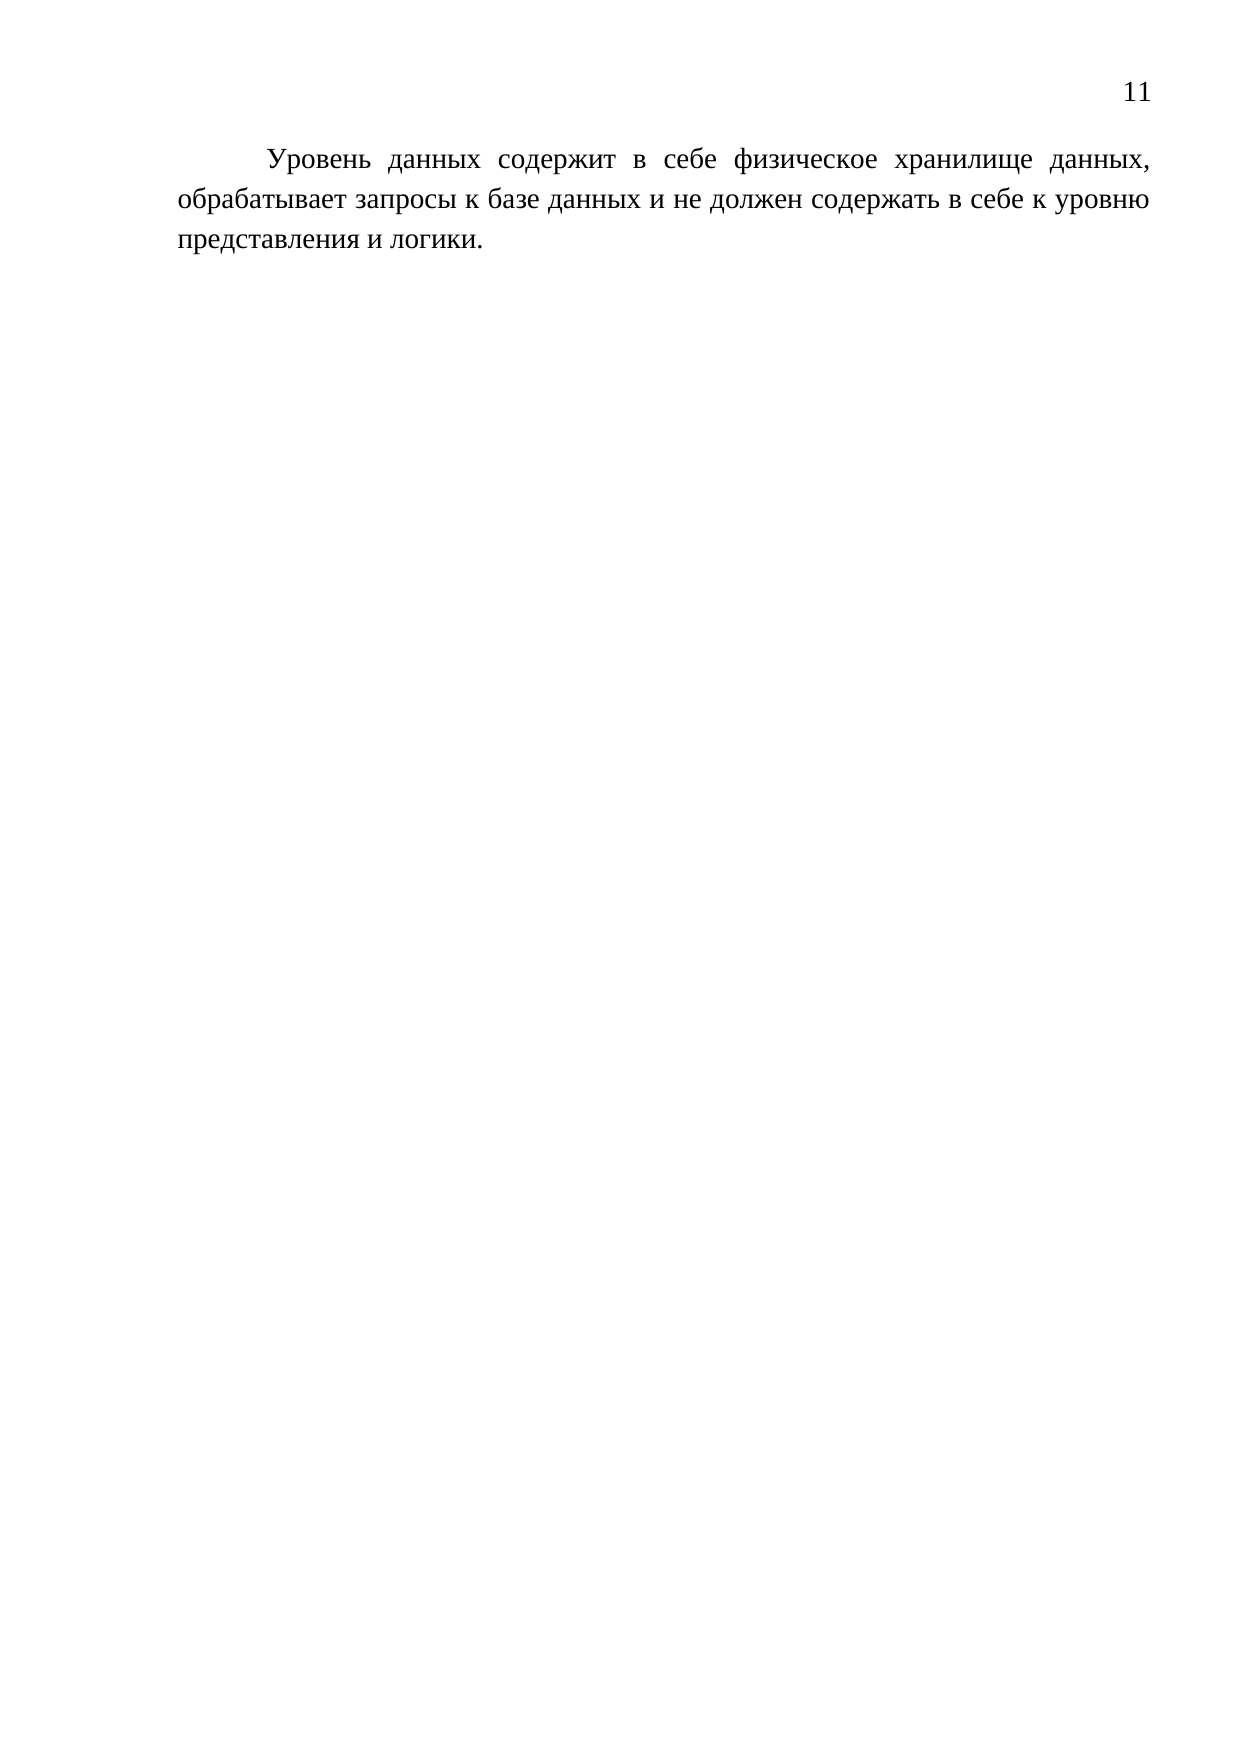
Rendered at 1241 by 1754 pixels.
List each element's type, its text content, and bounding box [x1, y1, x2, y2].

text Уровень данных содержит в себе физическое хранилище данных, обрабатывает запросы к базе данных и не должен содержать в себе к уровню представления и логики. [177, 141, 1152, 255]
